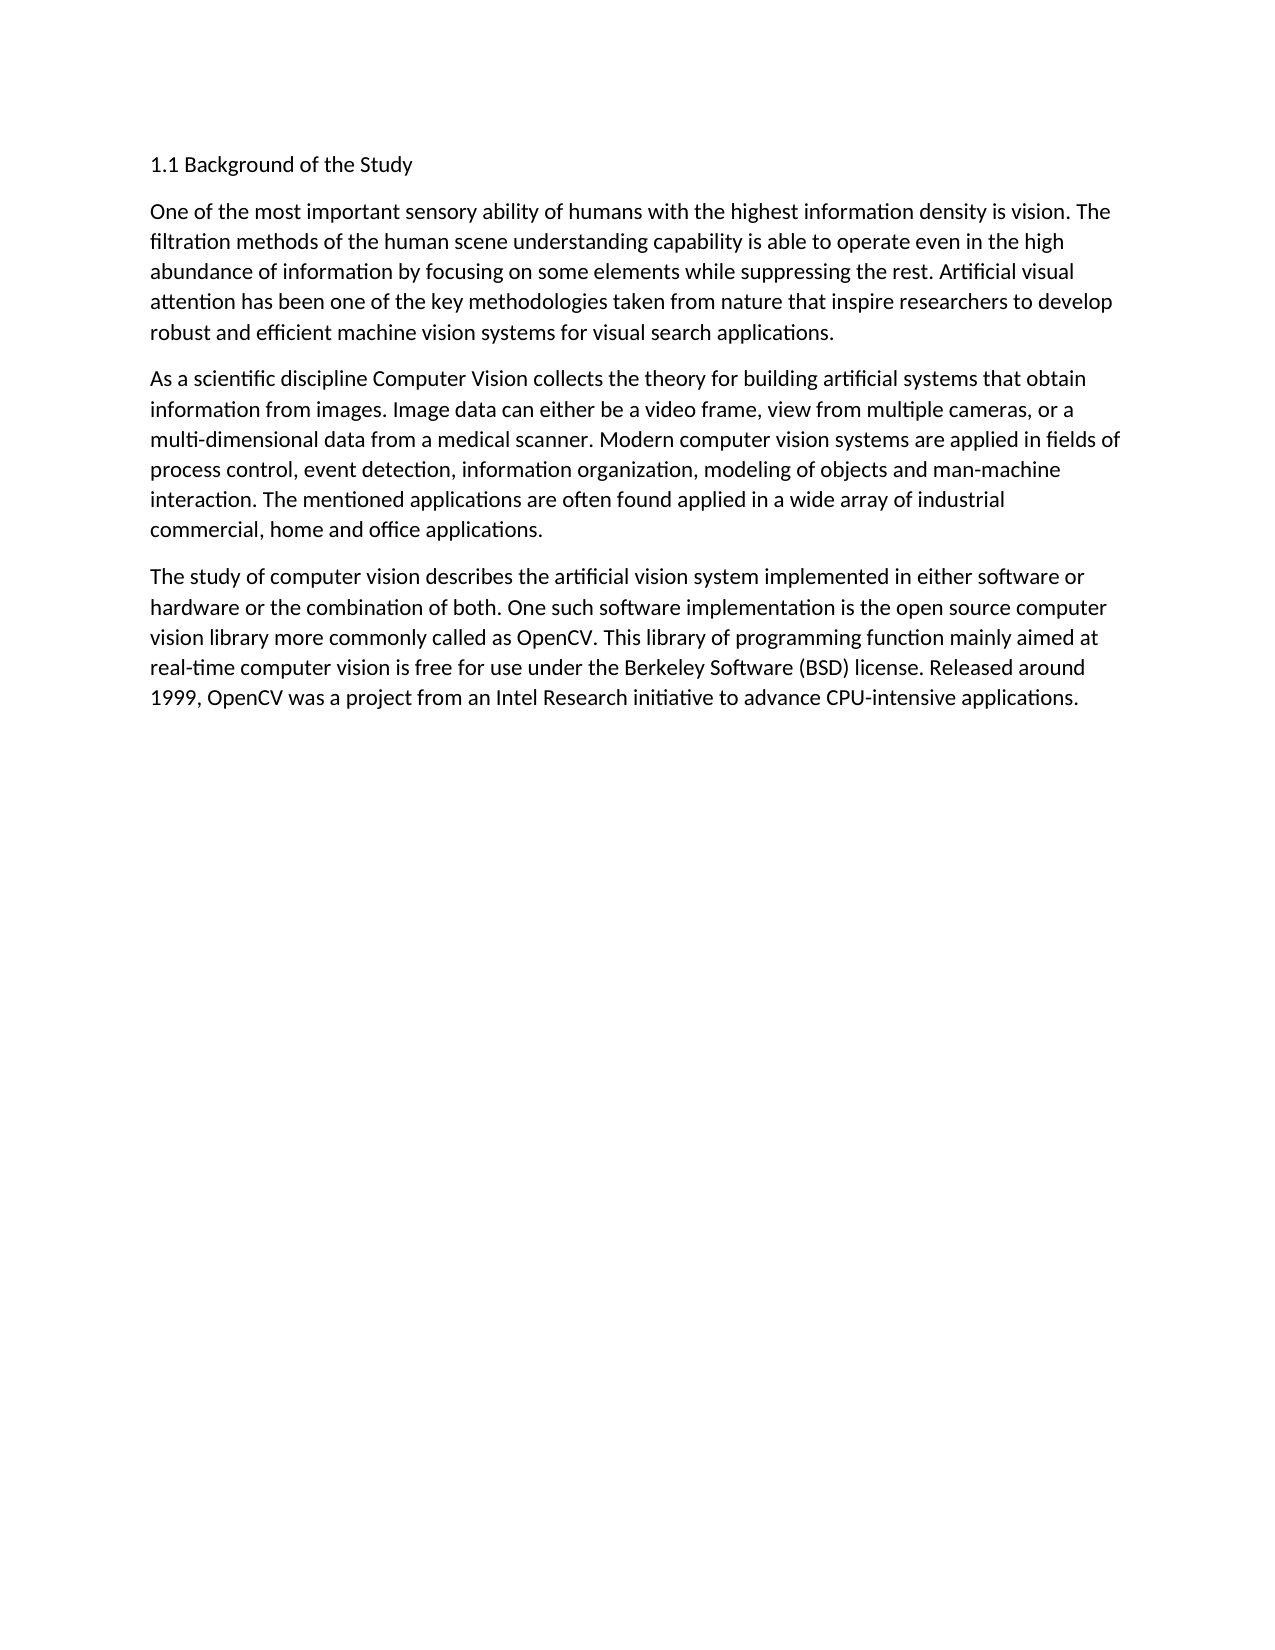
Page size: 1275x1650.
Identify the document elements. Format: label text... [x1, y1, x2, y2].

text 1.1 Background of the Study [150, 150, 1125, 178]
text The study of computer vision describes the artificial vision system implemented in either software or hardware or the combination of both. One such software implementation is the open source computer vision library more commonly called as OpenCV. This library of programming function mainly aimed at real-time computer vision is free for use under the Berkeley Software (BSD) license. Released around 1999, OpenCV was a project from an Intel Research initiative to advance CPU-intensive applications. [150, 562, 1125, 711]
text One of the most important sensory ability of humans with the highest information density is vision. The filtration methods of the human scene understanding capability is able to operate even in the high abundance of information by focusing on some elements while suppressing the rest. Artificial visual attention has been one of the key methodologies taken from nature that inspire researchers to develop robust and efficient machine vision systems for visual search applications. [150, 197, 1125, 346]
text As a scientific discipline Computer Vision collects the theory for building artificial systems that obtain information from images. Image data can either be a video frame, view from multiple cameras, or a multi-dimensional data from a medical scanner. Modern computer vision systems are applied in fields of process control, event detection, information organization, modeling of objects and man-machine interaction. The mentioned applications are often found applied in a wide array of industrial commercial, home and office applications. [150, 364, 1125, 544]
